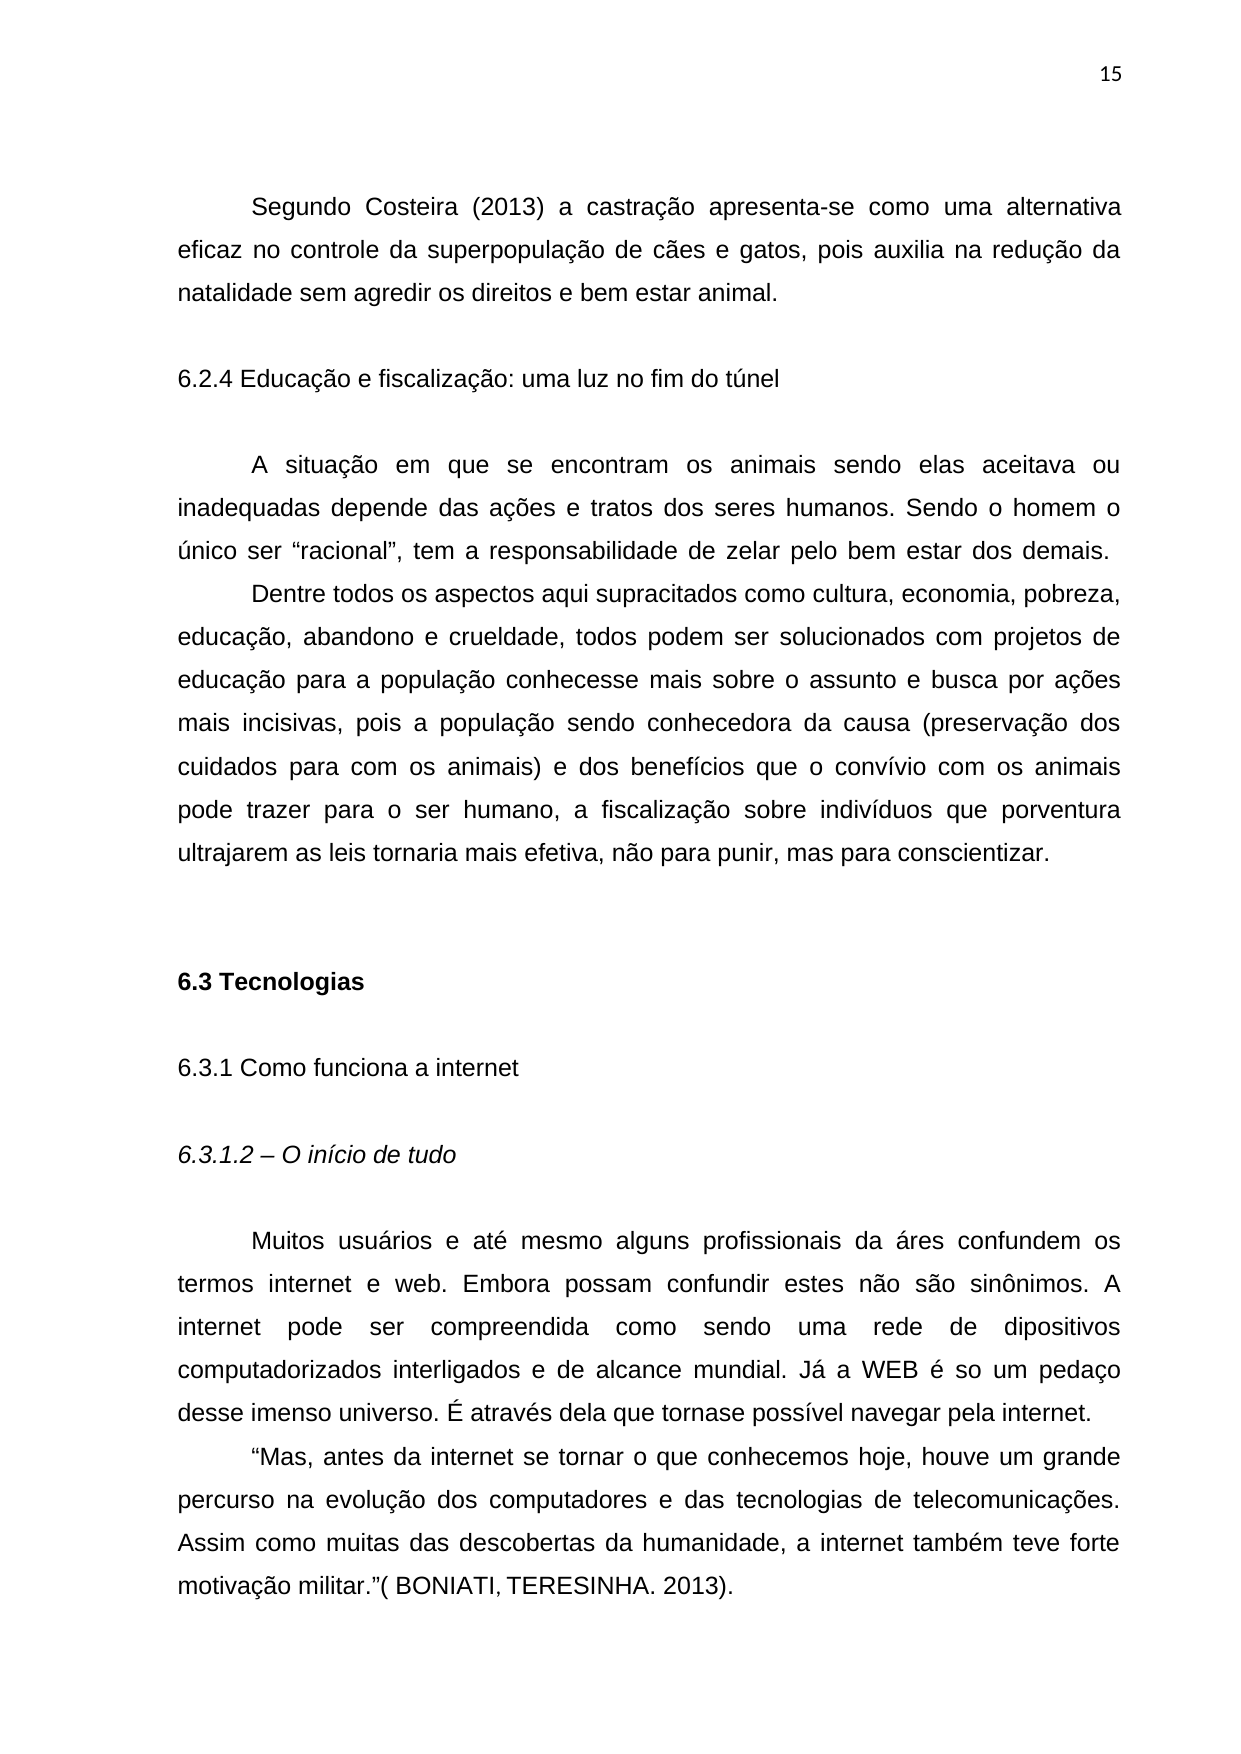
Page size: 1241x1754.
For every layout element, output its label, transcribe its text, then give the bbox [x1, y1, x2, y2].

text 6.2.4 Educação e fiscalização: uma luz no fim do túnel [177, 364, 1122, 393]
text 6.3.1 Como funciona a internet [177, 1053, 1122, 1082]
text A situação em que se encontram os animais sendo elas aceitava ou inadequadas depende das ações e tratos dos seres humanos. Sendo o homem o único ser “racional”, tem a responsabilidade de zelar pelo bem estar dos demais. Dentre todos os aspectos aqui supracitados como cultura, economia, pobreza, educação, abandono e crueldade, todos podem ser solucionados com projetos de educação para a população conhecesse mais sobre o assunto e busca por ações mais incisivas, pois a população sendo conhecedora da causa (preservação dos cuidados para com os animais) e dos benefícios que o convívio com os animais pode trazer para o ser humano, a fiscalização sobre indivíduos que porventura ultrajarem as leis tornaria mais efetiva, não para punir, mas para conscientizar. [177, 449, 1122, 866]
text 6.3.1.2 – O início de tudo [177, 1139, 1122, 1168]
text 6.3 Tecnologias [177, 967, 1122, 996]
text Muitos usuários e até mesmo alguns profissionais da áres confundem os termos internet e web. Embora possam confundir estes não são sinônimos. A internet pode ser compreendida como sendo uma rede de dipositivos computadorizados interligados e de alcance mundial. Já a WEB é so um pedaço desse imenso universo. É através dela que tornase possível navegar pela internet. [177, 1226, 1122, 1427]
text “Mas, antes da internet se tornar o que conhecemos hoje, houve um grande percurso na evolução dos computadores e das tecnologias de telecomunicações. Assim como muitas das descobertas da humanidade, a internet também teve forte motivação militar.”( BONIATI, TERESINHA. 2013). [177, 1441, 1122, 1600]
